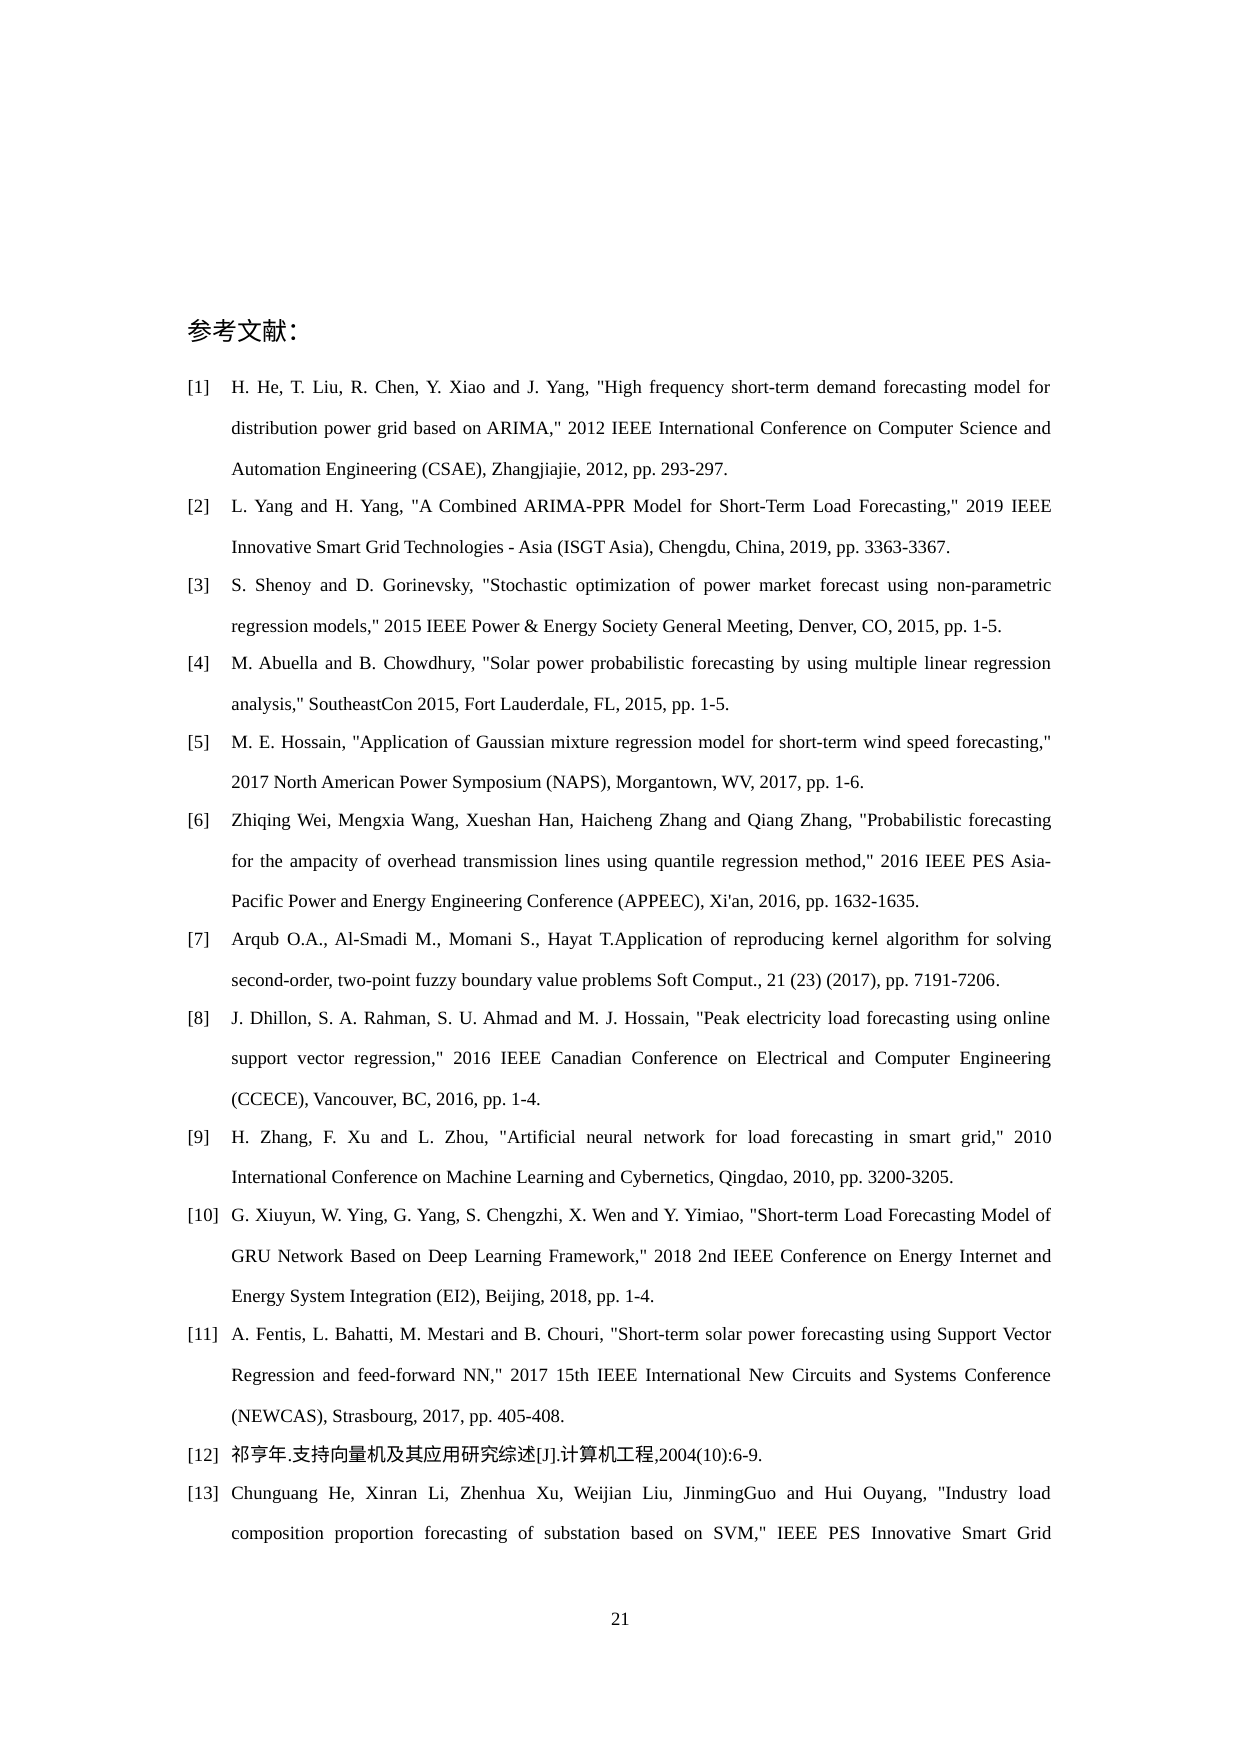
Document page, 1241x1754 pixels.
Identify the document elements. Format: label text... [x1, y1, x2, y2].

list Zhiqing Wei, Mengxia Wang, Xueshan Han, Haicheng Zhang and Qiang Zhang, "Probabilistic forecasting for the ampacity of overhead transmission lines using quantile regression method," 2016 IEEE PES Asia-Pacific Power and Energy Engineering Conference (APPEEC), Xi'an, 2016, pp. 1632-1635. [187, 804, 1053, 917]
list G. Xiuyun, W. Ying, G. Yang, S. Chengzhi, X. Wen and Y. Yimiao, "Short-term Load Forecasting Model of GRU Network Based on Deep Learning Framework," 2018 2nd IEEE Conference on Energy Internet and Energy System Integration (EI2), Beijing, 2018, pp. 1-4. [187, 1199, 1053, 1312]
list M. Abuella and B. Chowdhury, "Solar power probabilistic forecasting by using multiple linear regression analysis," SoutheastCon 2015, Fort Lauderdale, FL, 2015, pp. 1-5. [187, 647, 1053, 720]
list J. Dhillon, S. A. Rahman, S. U. Ahmad and M. J. Hossain, "Peak electricity load forecasting using online support vector regression," 2016 IEEE Canadian Conference on Electrical and Computer Engineering (CCECE), Vancouver, BC, 2016, pp. 1-4. [187, 1001, 1053, 1115]
list Arqub O.A., Al-Smadi M., Momani S., Hayat T.Application of reproducing kernel algorithm for solving second-order, two-point fuzzy boundary value problems Soft Comput., 21 (23) (2017), pp. 7191-7206. [187, 923, 1053, 996]
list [187, 1476, 1053, 1549]
list 祁亨年.支持向量机及其应用研究综述[J].计算机工程,2004(10):6-9. [187, 1437, 1053, 1469]
list S. Shenoy and D. Gorinevsky, "Stochastic optimization of power market forecast using non-parametric regression models," 2015 IEEE Power & Energy Society General Meeting, Denver, CO, 2015, pp. 1-5. [187, 568, 1053, 642]
list H. He, T. Liu, R. Chen, Y. Xiao and J. Yang, "High frequency short-term demand forecasting model for distribution power grid based on ARIMA," 2012 IEEE International Conference on Computer Science and Automation Engineering (CSAE), Zhangjiajie, 2012, pp. 293-297. [187, 371, 1053, 485]
list H. Zhang, F. Xu and L. Zhou, "Artificial neural network for load forecasting in smart grid," 2010 International Conference on Machine Learning and Cybernetics, Qingdao, 2010, pp. 3200-3205. [187, 1120, 1053, 1193]
text 参考文献： [187, 297, 1053, 362]
list A. Fentis, L. Bahatti, M. Mestari and B. Chouri, "Short-term solar power forecasting using Support Vector Regression and feed-forward NN," 2017 15th IEEE International New Circuits and Systems Conference (NEWCAS), Strasbourg, 2017, pp. 405-408. [187, 1318, 1053, 1432]
list M. E. Hossain, "Application of Gaussian mixture regression model for short-term wind speed forecasting," 2017 North American Power Symposium (NAPS), Morgantown, WV, 2017, pp. 1-6. [187, 725, 1053, 798]
list L. Yang and H. Yang, "A Combined ARIMA-PPR Model for Short-Term Load Forecasting," 2019 IEEE Innovative Smart Grid Technologies - Asia (ISGT Asia), Chengdu, China, 2019, pp. 3363-3367. [187, 490, 1053, 563]
